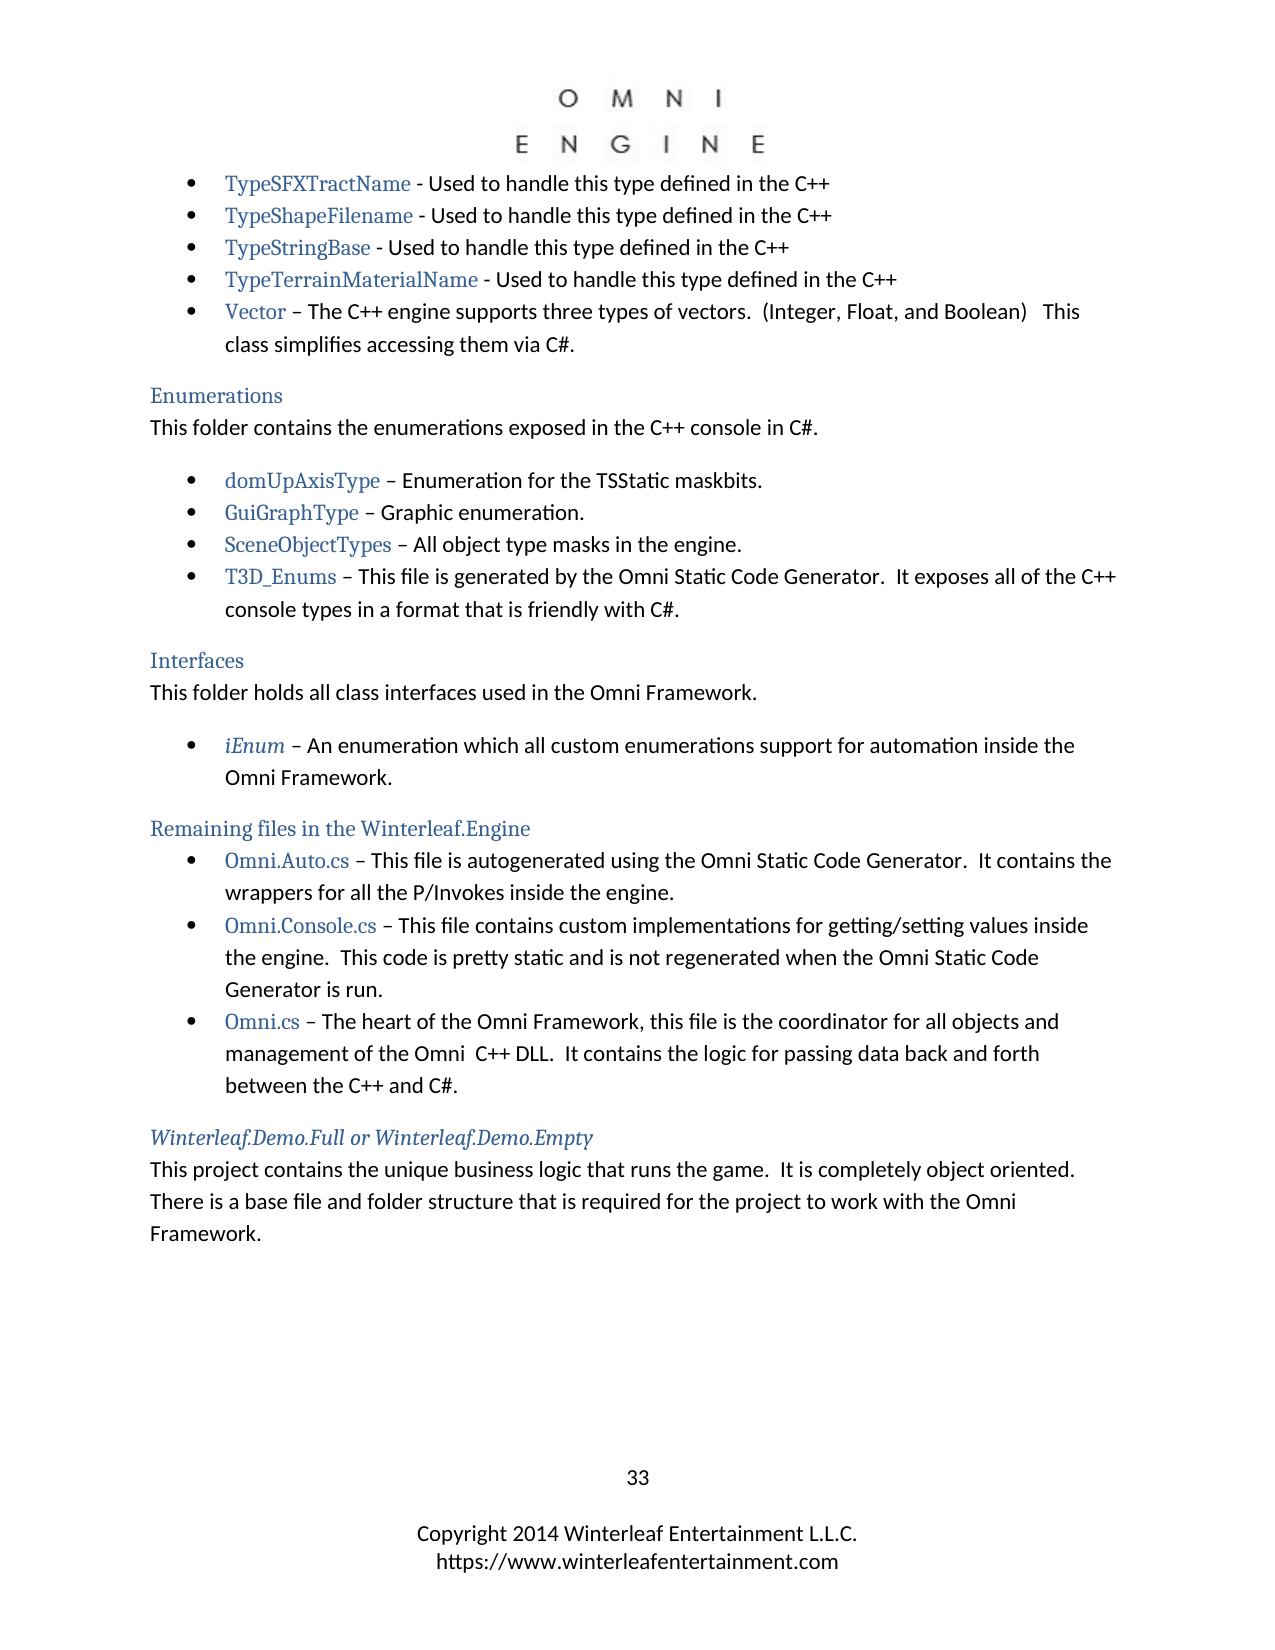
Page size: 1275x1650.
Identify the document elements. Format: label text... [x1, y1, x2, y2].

list SceneObjectTypes – All object type masks in the engine. [187, 530, 1125, 558]
list domUpAxisType – Enumeration for the TSStatic maskbits. [187, 466, 1125, 494]
list TypeStringBase - Used to handle this type defined in the C++ [187, 233, 1125, 261]
list Omni.cs – The heart of the Omni Framework, this file is the coordinator for all objects and management of the Omni C++ DLL. It contains the logic for passing data back and forth between the C++ and C#. [187, 1007, 1125, 1100]
picture [403, 75, 872, 169]
list Omni.Auto.cs – This file is autogenerated using the Omni Static Code Generator. It contains the wrappers for all the P/Invokes inside the engine. [187, 846, 1125, 907]
subtitle Interfaces [150, 648, 1125, 674]
list TypeShapeFilename - Used to handle this type defined in the C++ [187, 201, 1125, 229]
list GuiGraphType – Graphic enumeration. [187, 498, 1125, 526]
list TypeSFXTractName - Used to handle this type defined in the C++ [187, 169, 1125, 197]
text This folder contains the enumerations exposed in the C++ console in C#. [150, 413, 1125, 441]
text This project contains the unique business logic that runs the game. It is completely object oriented. There is a base file and folder structure that is required for the project to work with the Omni Framework. [150, 1155, 1125, 1247]
list TypeTerrainMaterialName - Used to handle this type defined in the C++ [187, 265, 1125, 293]
subtitle Enumerations [150, 383, 1125, 409]
text This folder holds all class interfaces used in the Omni Framework. [150, 678, 1125, 706]
subtitle Remaining files in the Winterleaf.Engine [150, 816, 1125, 842]
list Omni.Console.cs – This file contains custom implementations for getting/setting values inside the engine. This code is pretty static and is not regenerated when the Omni Static Code Generator is run. [187, 911, 1125, 1003]
list Vector – The C++ engine supports three types of vectors. (Integer, Float, and Boolean) This class simplifies accessing them via C#. [187, 297, 1125, 358]
subtitle Winterleaf.Demo.Full or Winterleaf.Demo.Empty [150, 1125, 1125, 1151]
list T3D_Enums – This file is generated by the Omni Static Code Generator. It exposes all of the C++ console types in a format that is friendly with C#. [187, 562, 1125, 623]
list iEnum – An enumeration which all custom enumerations support for automation inside the Omni Framework. [187, 731, 1125, 791]
